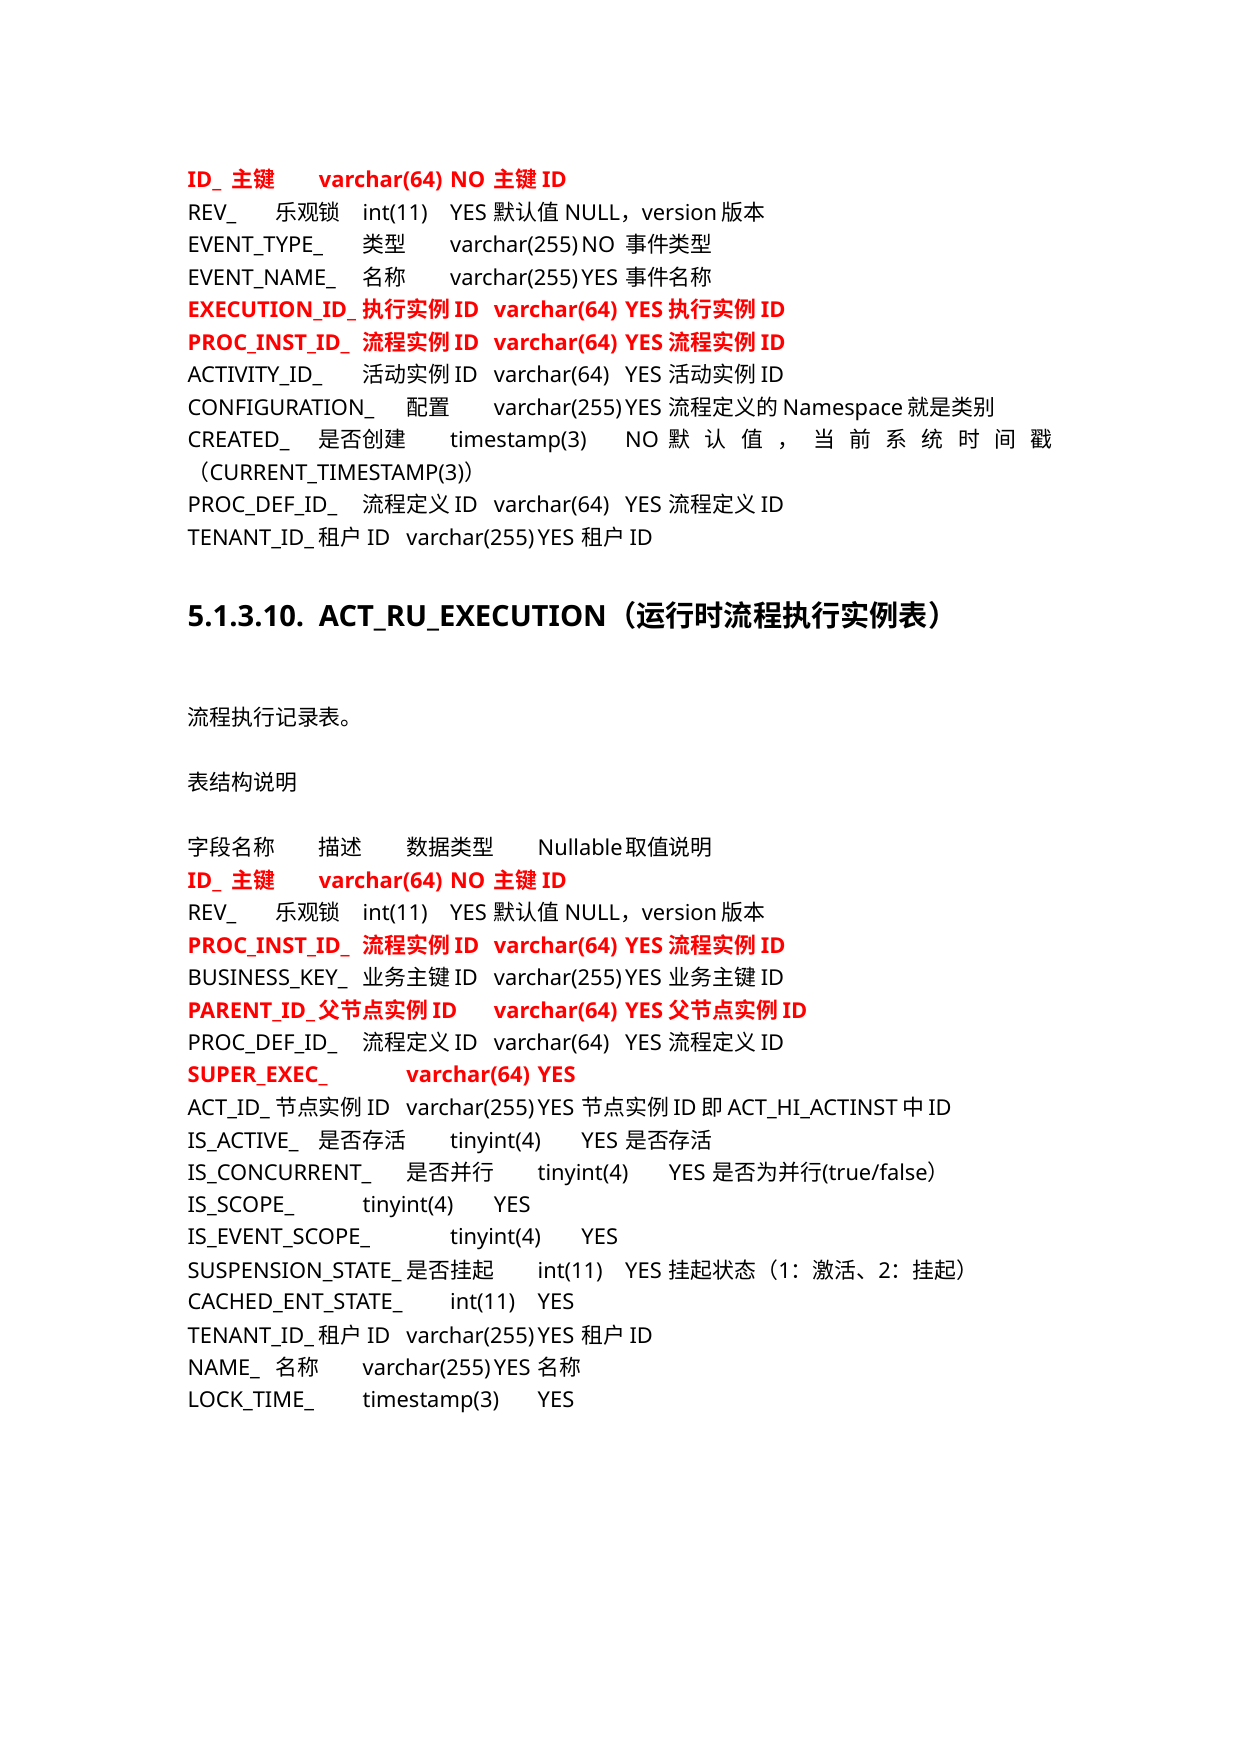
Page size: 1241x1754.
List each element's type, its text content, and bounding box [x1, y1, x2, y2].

text PROC_INST_ID_ 流程实例ID varchar(64) YES 流程实例ID [187, 324, 1053, 357]
text EXECUTION_ID_ 执行实例ID varchar(64) YES 执行实例ID [187, 292, 1053, 324]
text BUSINESS_KEY_ 业务主键ID varchar(255) YES 业务主键ID [187, 960, 1053, 992]
subtitle ACT_RU_EXECUTION（运行时流程执行实例表） [187, 581, 1053, 646]
text EVENT_NAME_ 名称 varchar(255) YES 事件名称 [187, 259, 1053, 292]
text IS_SCOPE_ tinyint(4) YES [187, 1187, 1053, 1220]
text SUPER_EXEC_ varchar(64) YES [187, 1057, 1053, 1090]
text PARENT_ID_ 父节点实例ID varchar(64) YES 父节点实例ID [187, 992, 1053, 1025]
text SUSPENSION_STATE_ 是否挂起 int(11) YES 挂起状态（1：激活、2：挂起） [187, 1252, 1053, 1285]
text 流程执行记录表。 [187, 700, 1053, 732]
text IS_ACTIVE_ 是否存活 tinyint(4) YES 是否存活 [187, 1122, 1053, 1155]
text IS_CONCURRENT_ 是否并行 tinyint(4) YES 是否为并行(true/false） [187, 1155, 1053, 1187]
text TENANT_ID_ 租户ID varchar(255) YES 租户ID [187, 1317, 1053, 1350]
text 表结构说明 [187, 765, 1053, 797]
text ID_ 主键 varchar(64) NO 主键ID [187, 162, 1053, 194]
text ACT_ID_ 节点实例ID varchar(255) YES 节点实例ID即ACT_HI_ACTINST中ID [187, 1090, 1053, 1122]
text LOCK_TIME_ timestamp(3) YES [187, 1382, 1053, 1415]
text REV_ 乐观锁 int(11) YES 默认值 NULL，version版本 [187, 194, 1053, 227]
text CONFIGURATION_ 配置 varchar(255) YES 流程定义的Namespace就是类别 [187, 389, 1053, 422]
text PROC_DEF_ID_ 流程定义ID varchar(64) YES 流程定义ID [187, 487, 1053, 519]
text ACTIVITY_ID_ 活动实例ID varchar(64) YES 活动实例ID [187, 357, 1053, 389]
text PROC_DEF_ID_ 流程定义ID varchar(64) YES 流程定义ID [187, 1025, 1053, 1057]
text ID_ 主键 varchar(64) NO 主键ID [187, 862, 1053, 895]
text CREATED_ 是否创建 timestamp(3) NO 默认值，当前系统时间戳（CURRENT_TIMESTAMP(3)） [187, 422, 1053, 487]
text PROC_INST_ID_ 流程实例ID varchar(64) YES 流程实例ID [187, 927, 1053, 960]
text NAME_ 名称 varchar(255) YES 名称 [187, 1350, 1053, 1382]
text REV_ 乐观锁 int(11) YES 默认值 NULL，version版本 [187, 895, 1053, 927]
text IS_EVENT_SCOPE_ tinyint(4) YES [187, 1220, 1053, 1252]
text 字段名称 描述 数据类型 Nullable 取值说明 [187, 830, 1053, 862]
text CACHED_ENT_STATE_ int(11) YES [187, 1285, 1053, 1317]
text EVENT_TYPE_ 类型 varchar(255) NO 事件类型 [187, 227, 1053, 259]
text TENANT_ID_ 租户ID varchar(255) YES 租户ID [187, 519, 1053, 552]
